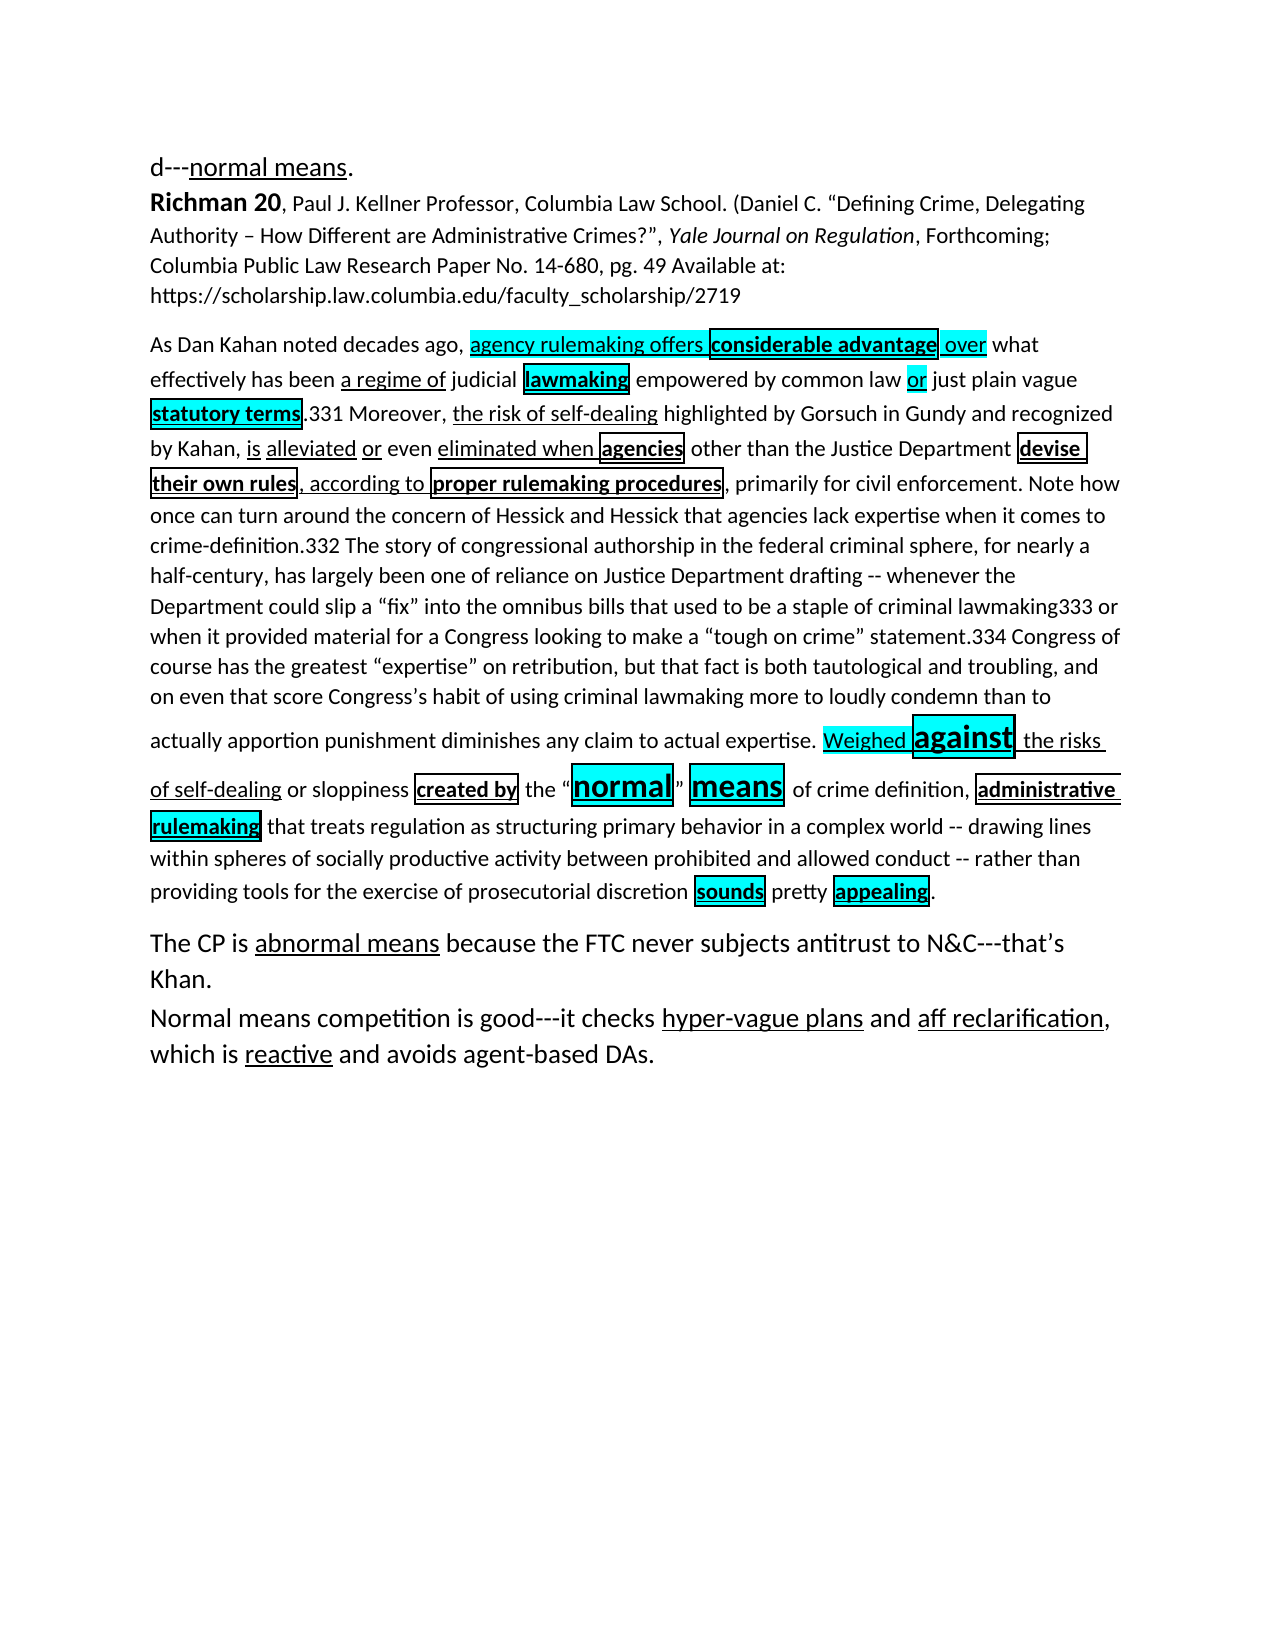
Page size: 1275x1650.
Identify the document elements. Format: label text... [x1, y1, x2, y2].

subtitle d---normal means. [150, 150, 1125, 183]
subtitle Normal means competition is good---it checks hyper-vague plans and aff reclarification, which is reactive and avoids agent-based DAs. [150, 1002, 1125, 1070]
text As Dan Kahan noted decades ago, agency rulemaking offers considerable advantage over what effectively has been a regime of judicial lawmaking empowered by common law or just plain vague statutory terms.331 Moreover, the risk of self-dealing highlighted by Gorsuch in Gundy and recognized by Kahan, is alleviated or even eliminated when agencies other than the Justice Department devise their own rules, according to proper rulemaking procedures, primarily for civil enforcement. Note how once can turn around the concern of Hessick and Hessick that agencies lack expertise when it comes to crime-definition.332 The story of congressional authorship in the federal criminal sphere, for nearly a half-century, has largely been one of reliance on Justice Department drafting -- whenever the Department could slip a “fix” into the omnibus bills that used to be a staple of criminal lawmaking333 or when it provided material for a Congress looking to make a “tough on crime” statement.334 Congress of course has the greatest “expertise” on retribution, but that fact is both tautological and troubling, and on even that score Congress’s habit of using criminal lawmaking more to loudly condemn than to actually apportion punishment diminishes any claim to actual expertise. Weighed against the risks of self-dealing or sloppiness created by the “normal” means of crime definition, administrative rulemaking that treats regulation as structuring primary behavior in a complex world -- drawing lines within spheres of socially productive activity between prohibited and allowed conduct -- rather than providing tools for the exercise of prosecutorial discretion sounds pretty appealing. [150, 328, 1125, 907]
subtitle The CP is abnormal means because the FTC never subjects antitrust to N&C---that’s Khan. [150, 926, 1125, 995]
text Richman 20, Paul J. Kellner Professor, Columbia Law School. (Daniel C. “Defining Crime, Delegating Authority – How Different are Administrative Crimes?”, Yale Journal on Regulation, Forthcoming; Columbia Public Law Research Paper No. 14-680, pg. 49 Available at: https://scholarship.law.columbia.edu/faculty_scholarship/2719 [150, 186, 1125, 309]
